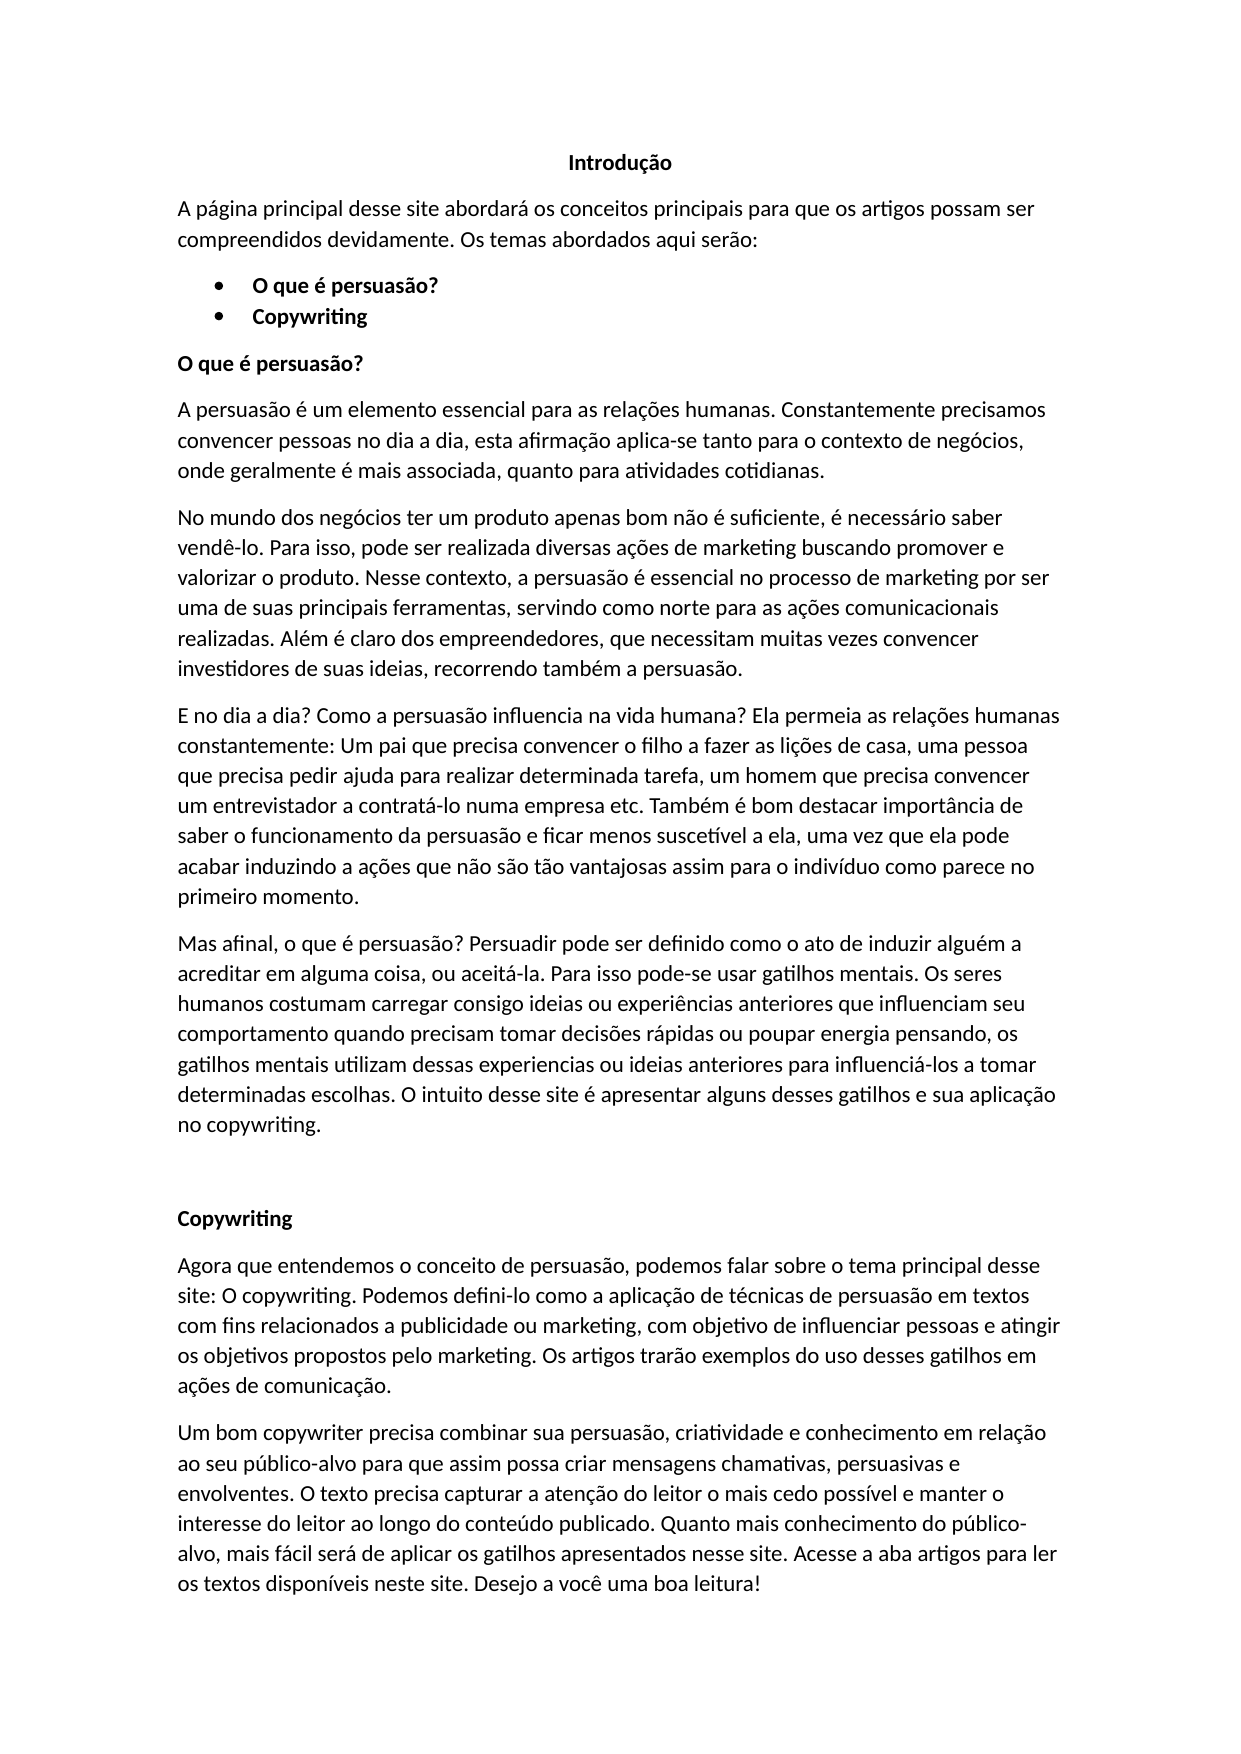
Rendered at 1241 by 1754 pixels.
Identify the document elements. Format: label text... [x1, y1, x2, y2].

text Agora que entendemos o conceito de persuasão, podemos falar sobre o tema principal desse site: O copywriting. Podemos defini-lo como a aplicação de técnicas de persuasão em textos com fins relacionados a publicidade ou marketing, com objetivo de influenciar pessoas e atingir os objetivos propostos pelo marketing. Os artigos trarão exemplos do uso desses gatilhos em ações de comunicação. [177, 1251, 1063, 1399]
text O que é persuasão? [177, 349, 1063, 377]
text Introdução [177, 148, 1063, 176]
text Copywriting [177, 1204, 1063, 1232]
text A página principal desse site abordará os conceitos principais para que os artigos possam ser compreendidos devidamente. Os temas abordados aqui serão: [177, 194, 1063, 253]
text Um bom copywriter precisa combinar sua persuasão, criatividade e conhecimento em relação ao seu público-alvo para que assim possa criar mensagens chamativas, persuasivas e envolventes. O texto precisa capturar a atenção do leitor o mais cedo possível e manter o interesse do leitor ao longo do conteúdo publicado. Quanto mais conhecimento do público-alvo, mais fácil será de aplicar os gatilhos apresentados nesse site. Acesse a aba artigos para ler os textos disponíveis neste site. Desejo a você uma boa leitura! [177, 1418, 1063, 1597]
text No mundo dos negócios ter um produto apenas bom não é suficiente, é necessário saber vendê-lo. Para isso, pode ser realizada diversas ações de marketing buscando promover e valorizar o produto. Nesse contexto, a persuasão é essencial no processo de marketing por ser uma de suas principais ferramentas, servindo como norte para as ações comunicacionais realizadas. Além é claro dos empreendedores, que necessitam muitas vezes convencer investidores de suas ideias, recorrendo também a persuasão. [177, 503, 1063, 682]
text A persuasão é um elemento essencial para as relações humanas. Constantemente precisamos convencer pessoas no dia a dia, esta afirmação aplica-se tanto para o contexto de negócios, onde geralmente é mais associada, quanto para atividades cotidianas. [177, 396, 1063, 484]
text E no dia a dia? Como a persuasão influencia na vida humana? Ela permeia as relações humanas constantemente: Um pai que precisa convencer o filho a fazer as lições de casa, uma pessoa que precisa pedir ajuda para realizar determinada tarefa, um homem que precisa convencer um entrevistador a contratá-lo numa empresa etc. Também é bom destacar importância de saber o funcionamento da persuasão e ficar menos suscetível a ela, uma vez que ela pode acabar induzindo a ações que não são tão vantajosas assim para o indivíduo como parece no primeiro momento. [177, 701, 1063, 910]
list O que é persuasão? [215, 272, 1063, 299]
list Copywriting [215, 302, 1063, 330]
text Mas afinal, o que é persuasão? Persuadir pode ser definido como o ato de induzir alguém a acreditar em alguma coisa, ou aceitá-la. Para isso pode-se usar gatilhos mentais. Os seres humanos costumam carregar consigo ideias ou experiências anteriores que influenciam seu comportamento quando precisam tomar decisões rápidas ou poupar energia pensando, os gatilhos mentais utilizam dessas experiencias ou ideias anteriores para influenciá-los a tomar determinadas escolhas. O intuito desse site é apresentar alguns desses gatilhos e sua aplicação no copywriting. [177, 929, 1063, 1138]
